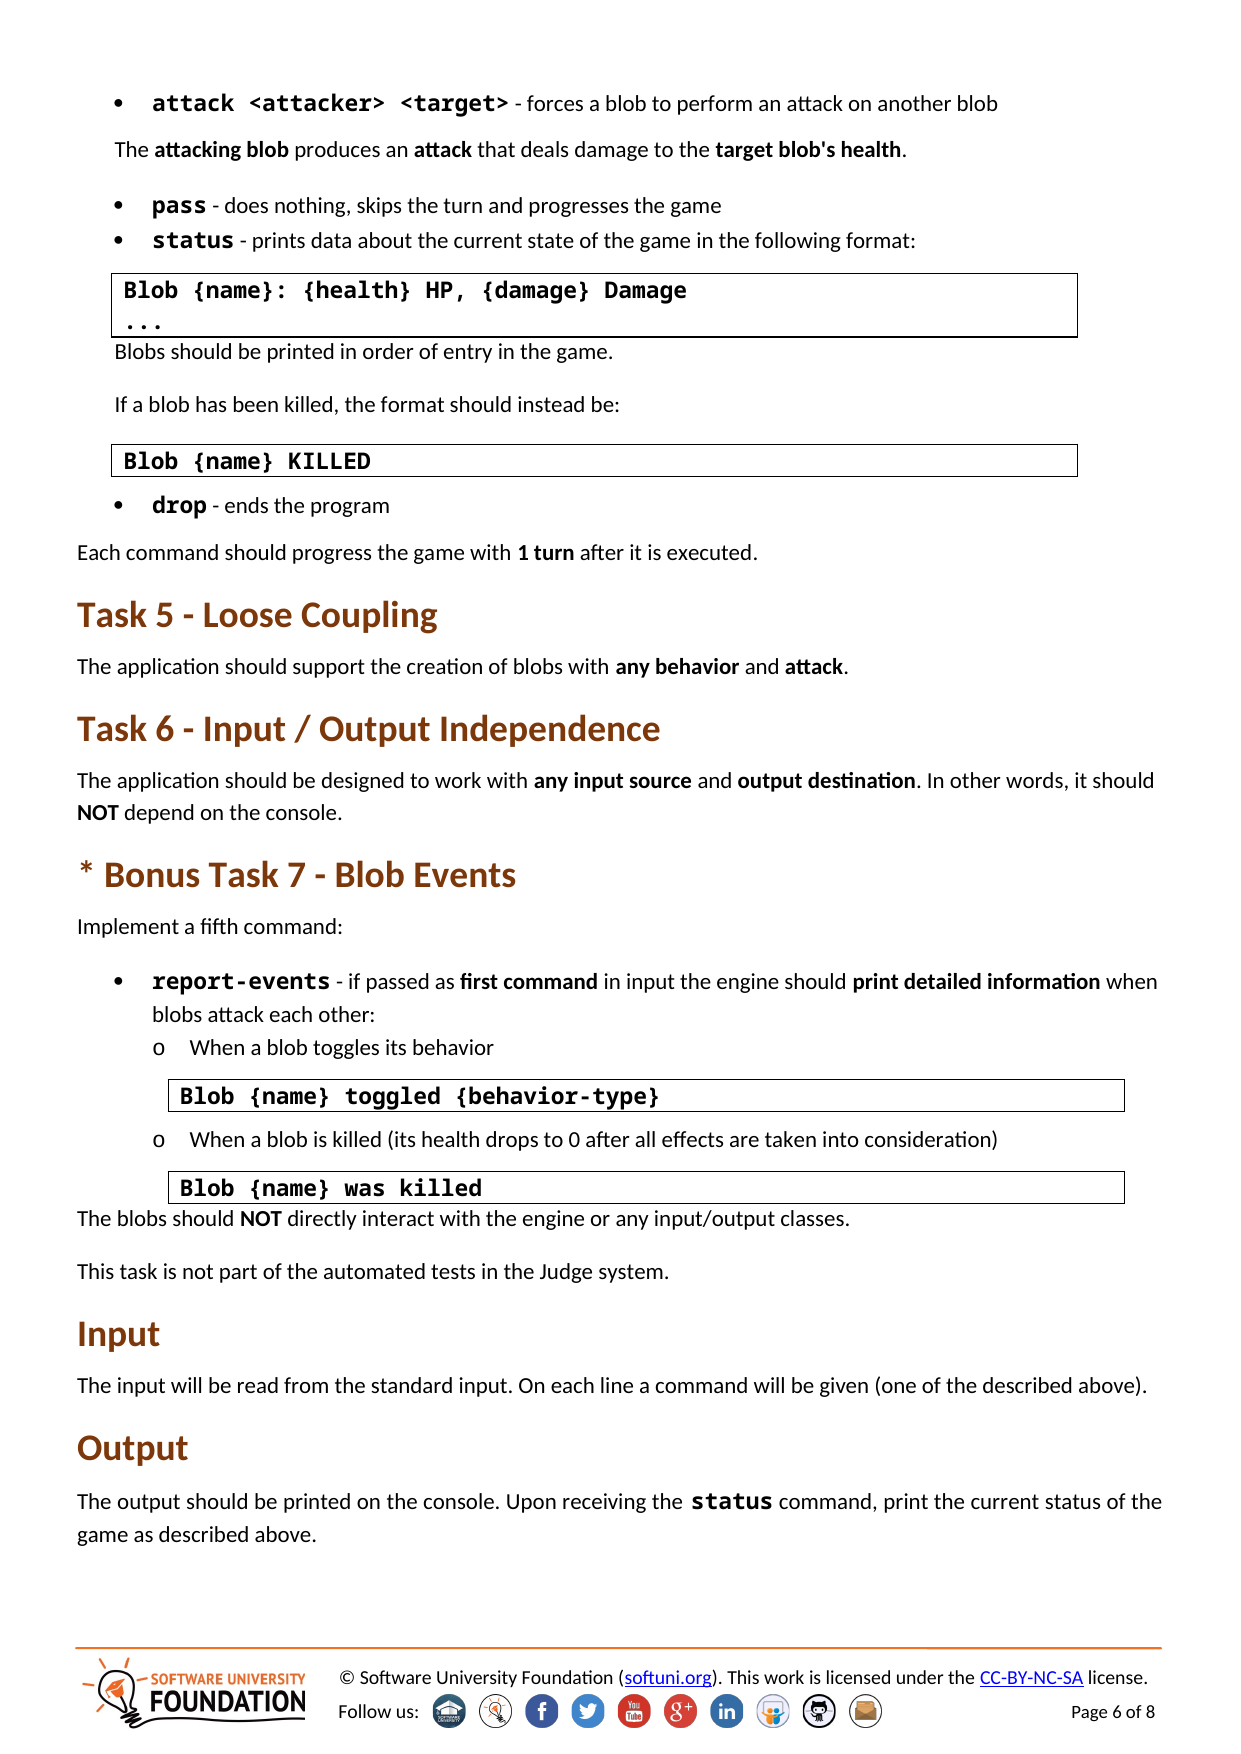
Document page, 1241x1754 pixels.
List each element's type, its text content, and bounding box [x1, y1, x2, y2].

text This task is not part of the automated tests in the Judge system. [77, 1257, 1163, 1285]
list drop - ends the program [114, 489, 1163, 521]
text The application should support the creation of blobs with any behavior and attack. [77, 652, 1163, 680]
text The blobs should NOT directly interact with the engine or any input/output classes. [77, 1204, 1163, 1232]
text The input will be read from the standard input. On each line a command will be given (one of the described above). [77, 1371, 1163, 1399]
text Implement a fifth command: [77, 912, 1163, 940]
picture [664, 1694, 697, 1728]
picture [710, 1694, 744, 1728]
picture [849, 1694, 882, 1728]
picture [571, 1694, 605, 1728]
picture [802, 1694, 836, 1728]
text The output should be printed on the console. Upon receiving the status command, print the current status of the game as described above. [77, 1485, 1163, 1549]
picture [525, 1694, 559, 1728]
picture [617, 1694, 651, 1728]
list status - prints data about the current state of the game in the following format: [114, 224, 1163, 256]
text If a blob has been killed, the format should instead be: [114, 391, 1163, 418]
table_header Blob {name}: {health} HP, {damage} Damage ... [112, 274, 1077, 336]
picture [479, 1694, 512, 1728]
picture [756, 1694, 790, 1728]
picture [81, 1656, 305, 1729]
subtitle Task 6 - Input / Output Independence [77, 705, 1163, 751]
list report-events - if passed as first command in input the engine should print detailed information when blobs attack each other: [114, 965, 1163, 1029]
list attack <attacker> <target> - forces a blob to perform an attack on another blob [114, 87, 1163, 118]
text Each command should progress the game with 1 turn after it is executed. [77, 538, 1163, 566]
subtitle Output [77, 1424, 1163, 1470]
table_header Blob {name} KILLED [112, 445, 1077, 476]
table_header Blob {name} was killed [169, 1172, 1124, 1203]
list pass - does nothing, skips the turn and progresses the game [114, 188, 1163, 220]
list When a blob toggles its behavior [152, 1033, 1163, 1062]
text Blobs should be printed in order of entry in the game. [114, 337, 1163, 366]
subtitle Task 5 - Loose Coupling [77, 591, 1163, 637]
text The application should be designed to work with any input source and output destination. In other words, it should NOT depend on the console. [77, 766, 1163, 826]
table_header Blob {name} toggled {behavior-type} [169, 1080, 1124, 1111]
list When a blob is killed (its health drops to 0 after all effects are taken into consideration) [152, 1125, 1163, 1154]
subtitle Input [77, 1310, 1163, 1356]
picture [432, 1694, 466, 1728]
text The attacking blob produces an attack that deals damage to the target blob's health. [114, 136, 1163, 163]
subtitle * Bonus Task 7 - Blob Events [77, 851, 1163, 897]
